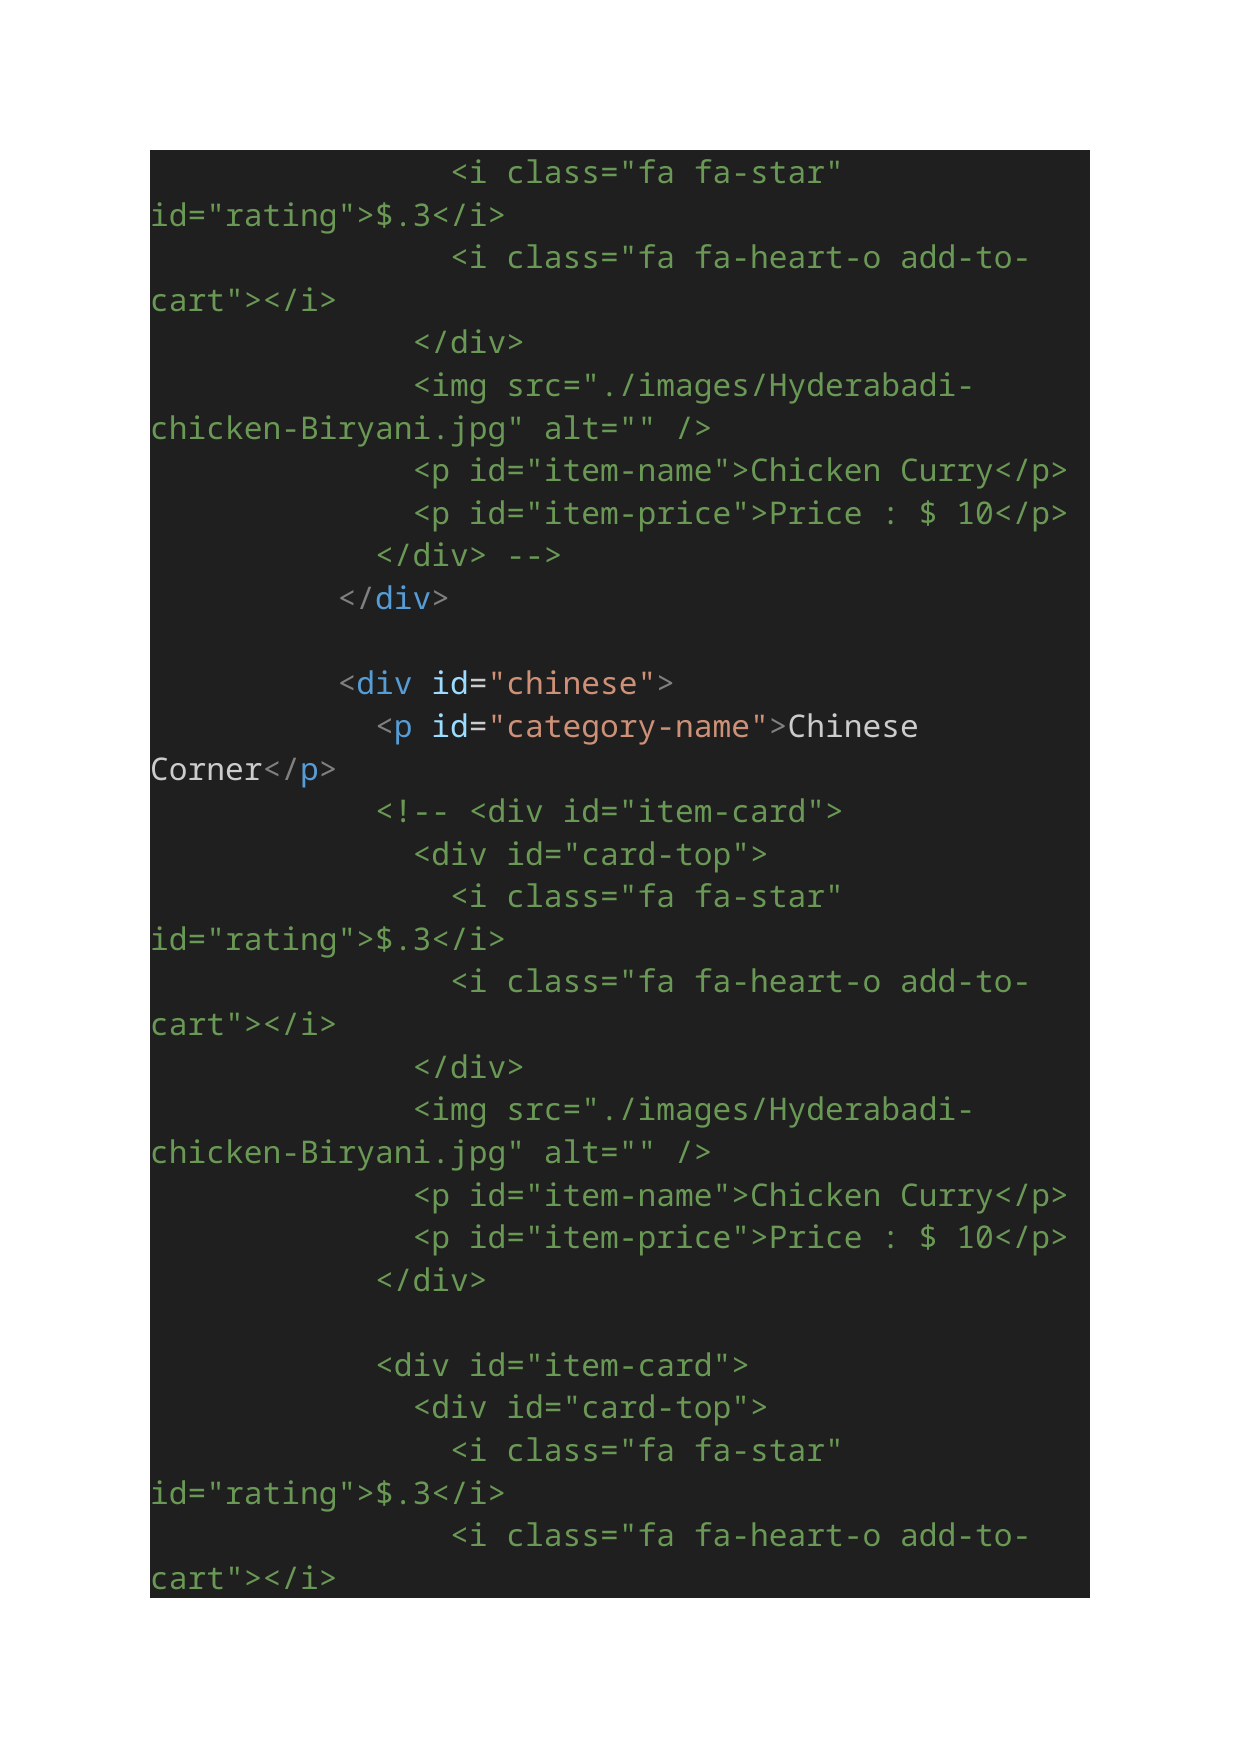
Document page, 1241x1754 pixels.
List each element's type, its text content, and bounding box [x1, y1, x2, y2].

text <p id="item-name">Chicken Curry</p> [150, 448, 1090, 491]
text <i class="fa fa-star" id="rating">$.3</i> [150, 874, 1090, 959]
text </div> [150, 1258, 1090, 1300]
text <div id="card-top"> [150, 832, 1090, 874]
text <p id="category-name">Chinese Corner</p> [150, 704, 1090, 789]
text <img src="./images/Hyderabadi-chicken-Biryani.jpg" alt="" /> [150, 1087, 1090, 1172]
text </div> [150, 1045, 1090, 1087]
text <i class="fa fa-star" id="rating">$.3</i> [150, 150, 1090, 235]
text <i class="fa fa-star" id="rating">$.3</i> [150, 1428, 1090, 1513]
text <div id="card-top"> [150, 1386, 1090, 1428]
text <div id="chinese"> [150, 661, 1090, 704]
text <!-- <div id="item-card"> [150, 789, 1090, 832]
text <p id="item-price">Price : $ 10</p> [150, 1215, 1090, 1258]
text <p id="item-price">Price : $ 10</p> [150, 491, 1090, 533]
text <i class="fa fa-heart-o add-to-cart"></i> [150, 235, 1090, 320]
text <i class="fa fa-heart-o add-to-cart"></i> [150, 1513, 1090, 1598]
text </div> [150, 576, 1090, 619]
text <p id="item-name">Chicken Curry</p> [150, 1172, 1090, 1215]
text <i class="fa fa-heart-o add-to-cart"></i> [150, 959, 1090, 1045]
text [150, 363, 1090, 448]
text </div> [150, 320, 1090, 363]
text <div id="item-card"> [150, 1343, 1090, 1386]
text </div> --> [150, 533, 1090, 576]
